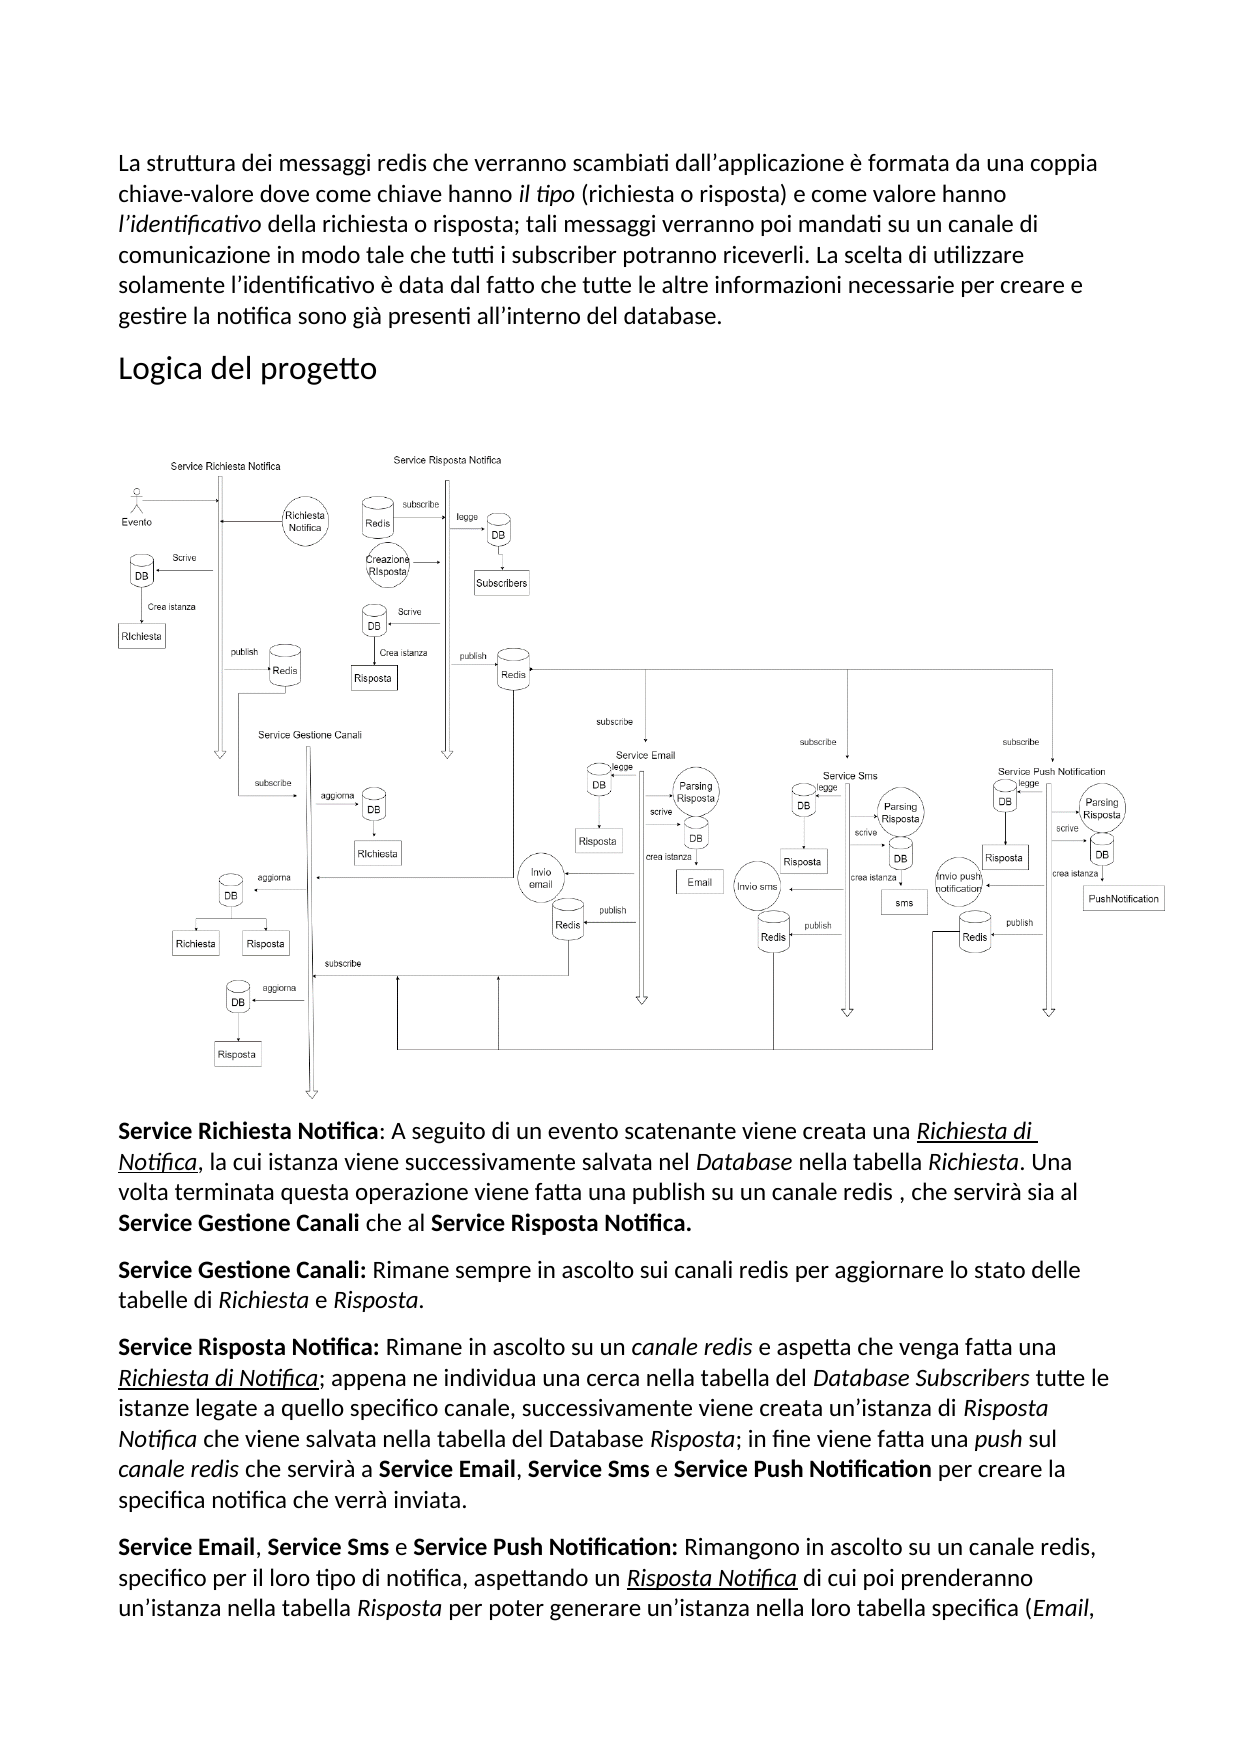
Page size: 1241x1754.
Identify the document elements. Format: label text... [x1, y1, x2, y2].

text Logica del progetto [118, 347, 1122, 388]
text Service Richiesta Notifica: A seguito di un evento scatenante viene creata una Richiesta di Notifica, la cui istanza viene successivamente salvata nel Database nella tabella Richiesta. Una volta terminata questa operazione viene fatta una publish su un canale redis , che servirà sia al Service Gestione Canali che al Service Risposta Notifica. [118, 1115, 1122, 1237]
text La struttura dei messaggi redis che verranno scambiati dall’applicazione è formata da una coppia chiave-valore dove come chiave hanno il tipo (richiesta o risposta) e come valore hanno l’identificativo della richiesta o risposta; tali messaggi verranno poi mandati su un canale di comunicazione in modo tale che tutti i subscriber potranno riceverli. La scelta di utilizzare solamente l’identificativo è data dal fatto che tutte le altre informazioni necessarie per creare e gestire la notifica sono già presenti all’interno del database. [118, 148, 1122, 331]
text Service Gestione Canali: Rimane sempre in ascolto sui canali redis per aggiornare lo stato delle tabelle di Richiesta e Risposta. [118, 1254, 1122, 1315]
picture [118, 452, 1165, 1099]
text Service Risposta Notifica: Rimane in ascolto su un canale redis e aspetta che venga fatta una Richiesta di Notifica; appena ne individua una cerca nella tabella del Database Subscribers tutte le istanze legate a quello specifico canale, successivamente viene creata un’istanza di Risposta Notifica che viene salvata nella tabella del Database Risposta; in fine viene fatta una push sul canale redis che servirà a Service Email, Service Sms e Service Push Notification per creare la specifica notifica che verrà inviata. [118, 1332, 1122, 1515]
